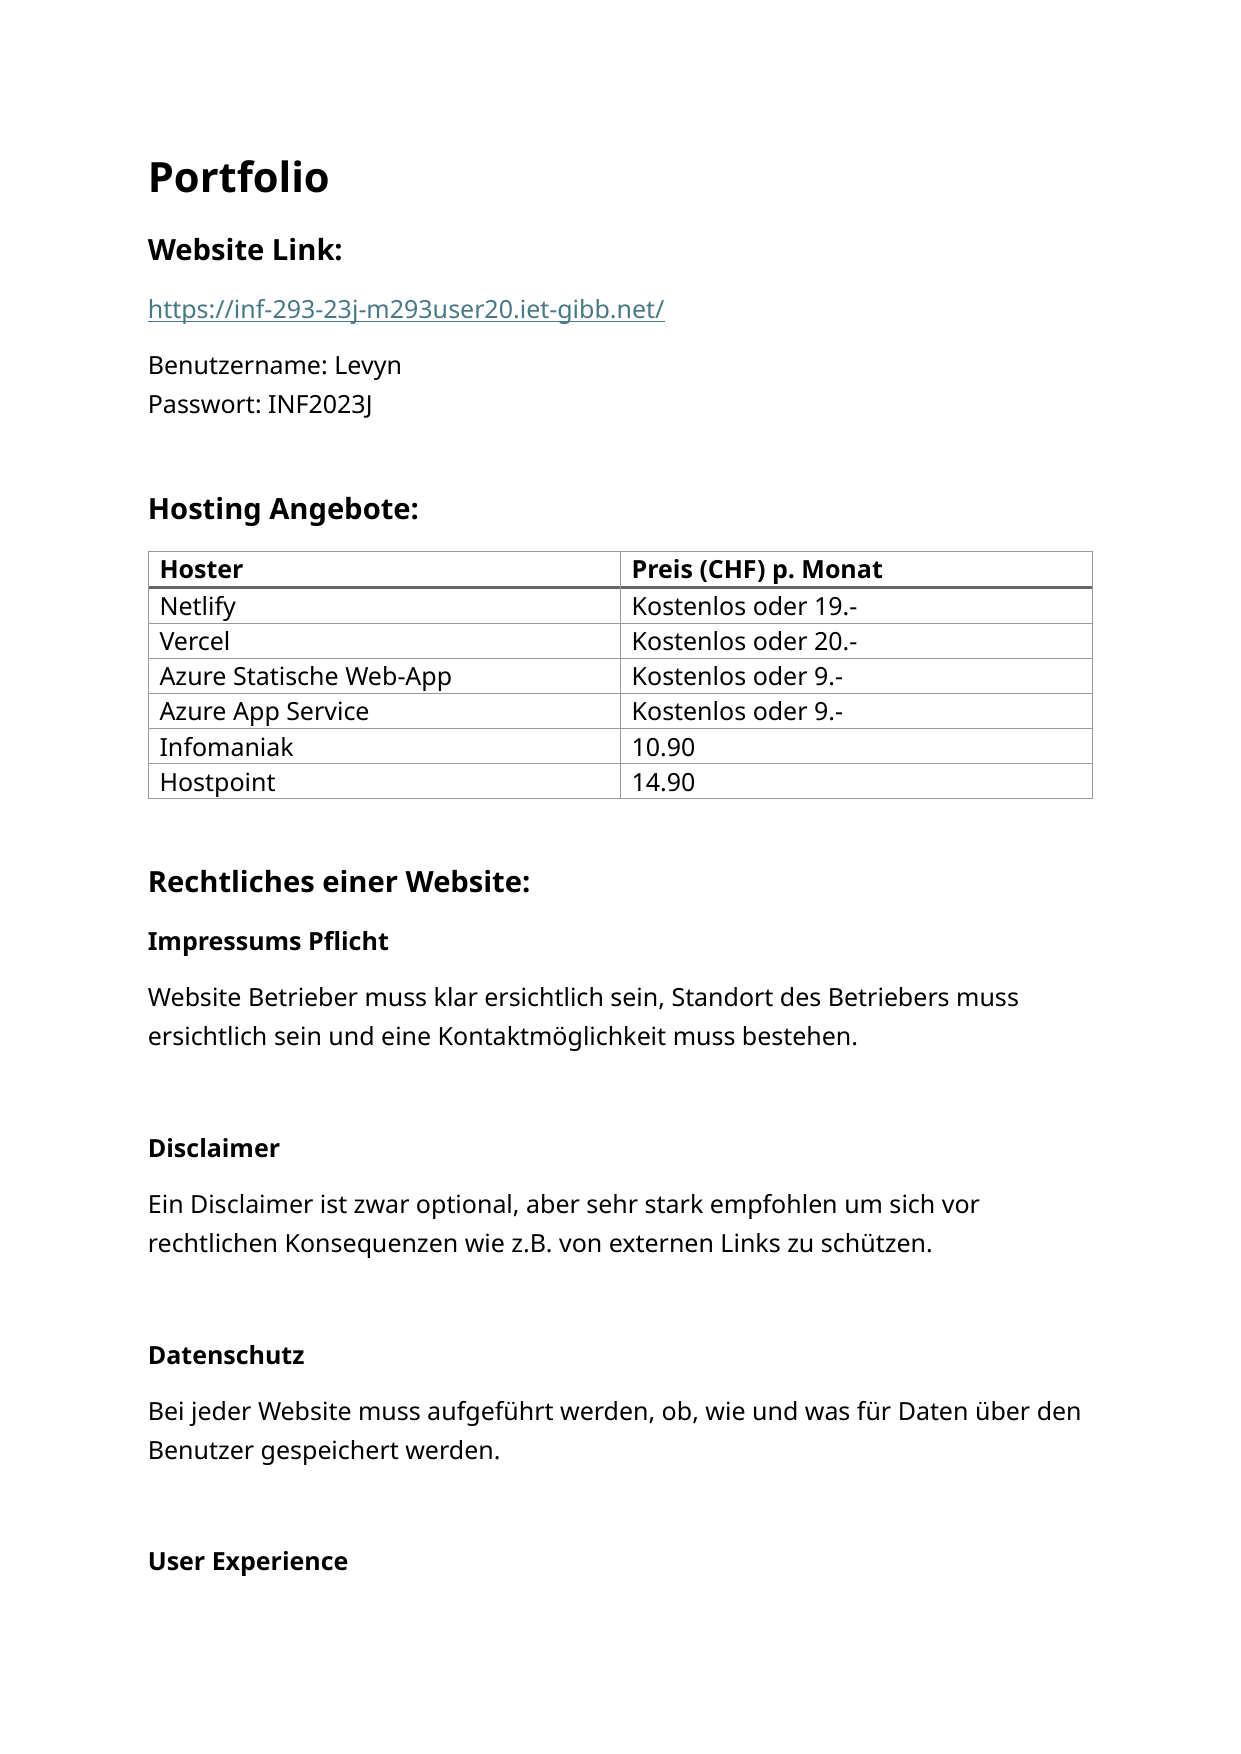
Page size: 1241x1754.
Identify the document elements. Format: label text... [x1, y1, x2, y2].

table_cell Infomaniak [149, 729, 620, 763]
table_cell Azure App Service [149, 694, 620, 728]
table_cell 10.90 [621, 729, 1092, 763]
text Disclaimer [148, 1131, 1093, 1165]
table_cell Hostpoint [149, 764, 620, 798]
text Benutzername: Levyn Passwort: INF2023J [148, 348, 1093, 421]
text User Experience [148, 1544, 1093, 1578]
text Hosting Angebote: [148, 443, 1093, 528]
text https://inf-293-23j-m293user20.iet-gibb.net/ [148, 292, 1093, 326]
table_cell Kostenlos oder 19.- [621, 589, 1092, 623]
text Bei jeder Website muss aufgeführt werden, ob, wie und was für Daten über den Benutzer gespeichert werden. [148, 1393, 1093, 1466]
table_header Hoster [149, 552, 620, 586]
text Datenschutz [148, 1337, 1093, 1371]
text Impressums Pflicht [148, 924, 1093, 958]
table_header Preis (CHF) p. Monat [621, 552, 1092, 586]
table_cell 14.90 [621, 764, 1092, 798]
text Ein Disclaimer ist zwar optional, aber sehr stark empfohlen um sich vor rechtlichen Konsequenzen wie z.B. von externen Links zu schützen. [148, 1186, 1093, 1260]
text Portfolio [148, 148, 1093, 204]
table_cell Azure Statische Web-App [149, 659, 620, 693]
table_cell Kostenlos oder 9.- [621, 694, 1092, 728]
table_cell Netlify [149, 589, 620, 623]
table_cell Kostenlos oder 9.- [621, 659, 1092, 693]
text Rechtliches einer Website: [148, 862, 1093, 901]
table_cell Kostenlos oder 20.- [621, 624, 1092, 658]
table_cell Vercel [149, 624, 620, 658]
text Website Link: [148, 229, 1093, 269]
text Website Betrieber muss klar ersichtlich sein, Standort des Betriebers muss ersichtlich sein und eine Kontaktmöglichkeit muss bestehen. [148, 980, 1093, 1053]
